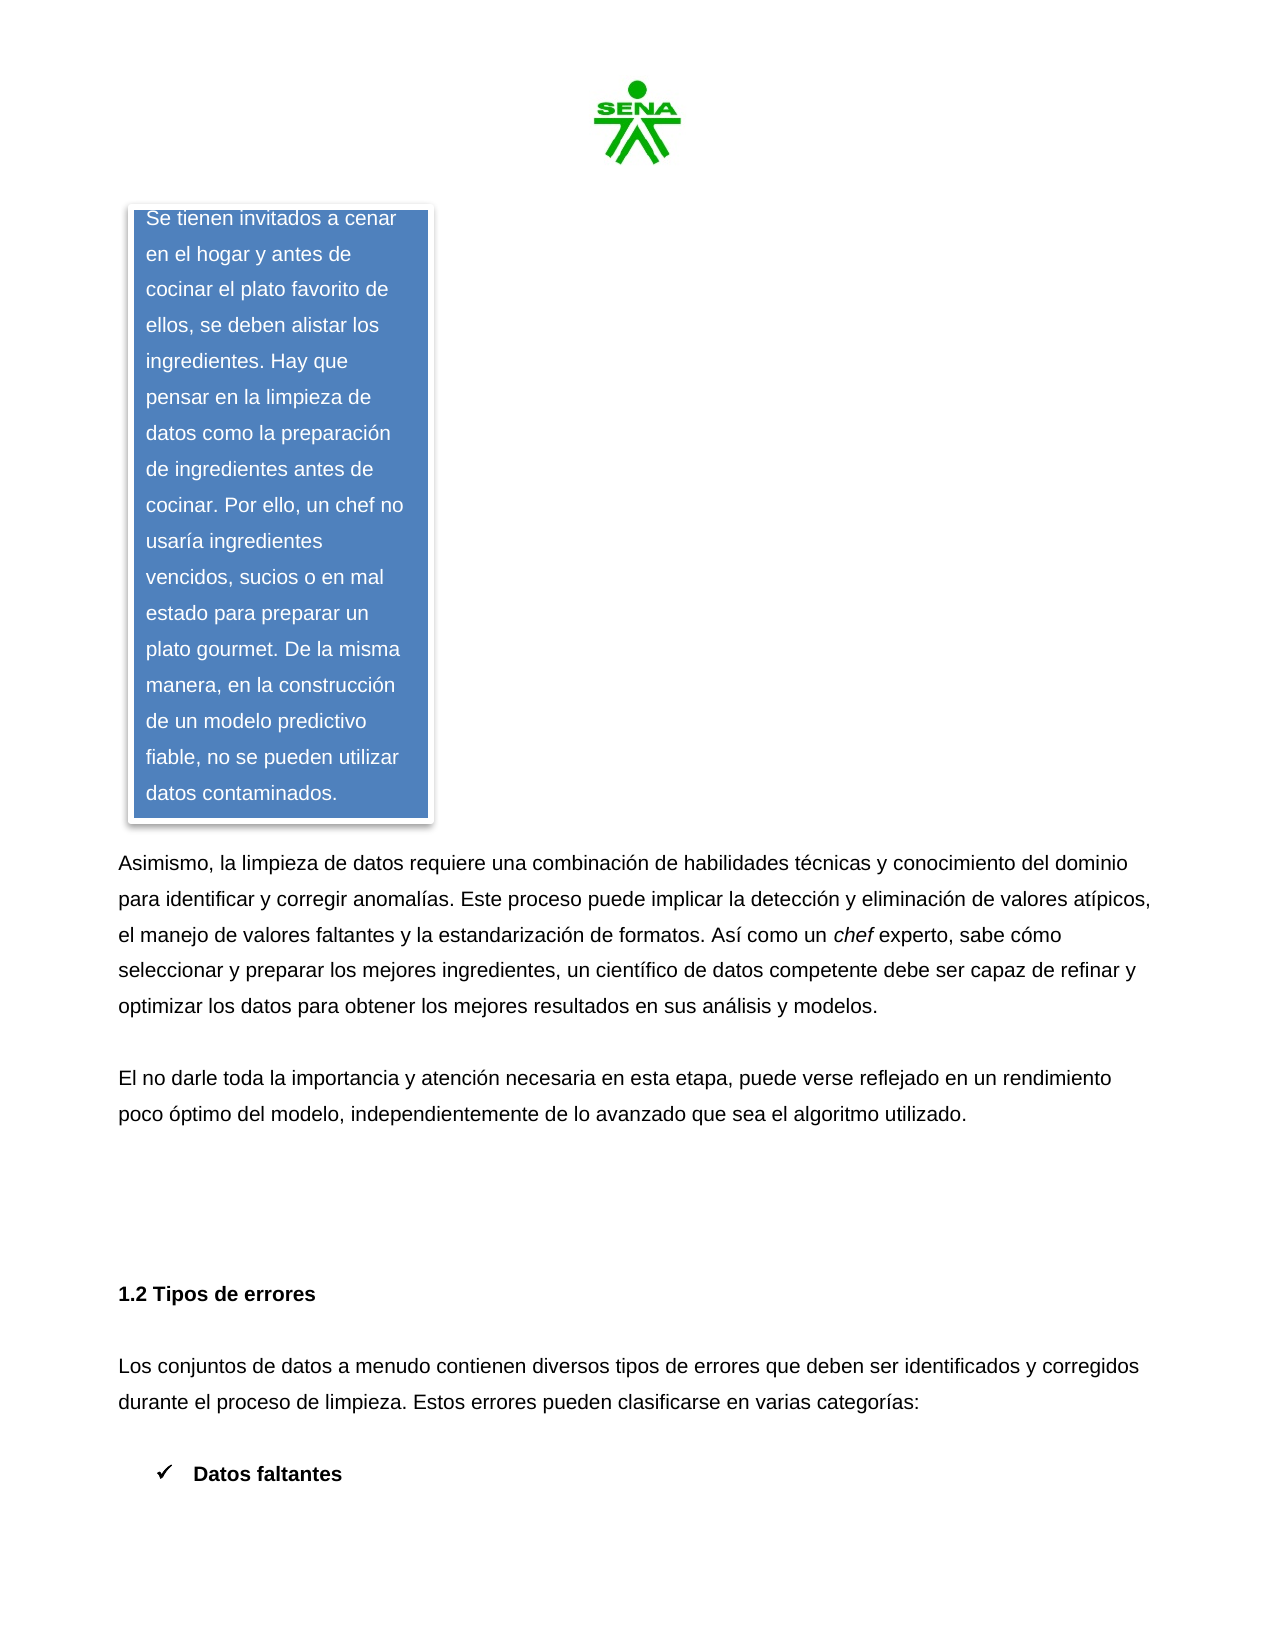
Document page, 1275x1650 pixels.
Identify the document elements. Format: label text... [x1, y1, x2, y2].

text Los conjuntos de datos a menudo contienen diversos tipos de errores que deben ser identificados y corregidos durante el proceso de limpieza. Estos errores pueden clasificarse en varias categorías: [118, 1354, 1157, 1413]
text 1.2 Tipos de errores [118, 1282, 1157, 1306]
picture [588, 75, 687, 172]
text El no darle toda la importancia y atención necesaria en esta etapa, puede verse reflejado en un rendimiento poco óptimo del modelo, independientemente de lo avanzado que sea el algoritmo utilizado. [118, 1066, 1157, 1126]
text Asimismo, la limpieza de datos requiere una combinación de habilidades técnicas y conocimiento del dominio para identificar y corregir anomalías. Este proceso puede implicar la detección y eliminación de valores atípicos, el manejo de valores faltantes y la estandarización de formatos. Así como un chef experto, sabe cómo seleccionar y preparar los mejores ingredientes, un científico de datos competente debe ser capaz de refinar y optimizar los datos para obtener los mejores resultados en sus análisis y modelos. [118, 851, 1157, 1018]
list Datos faltantes [156, 1461, 1157, 1486]
